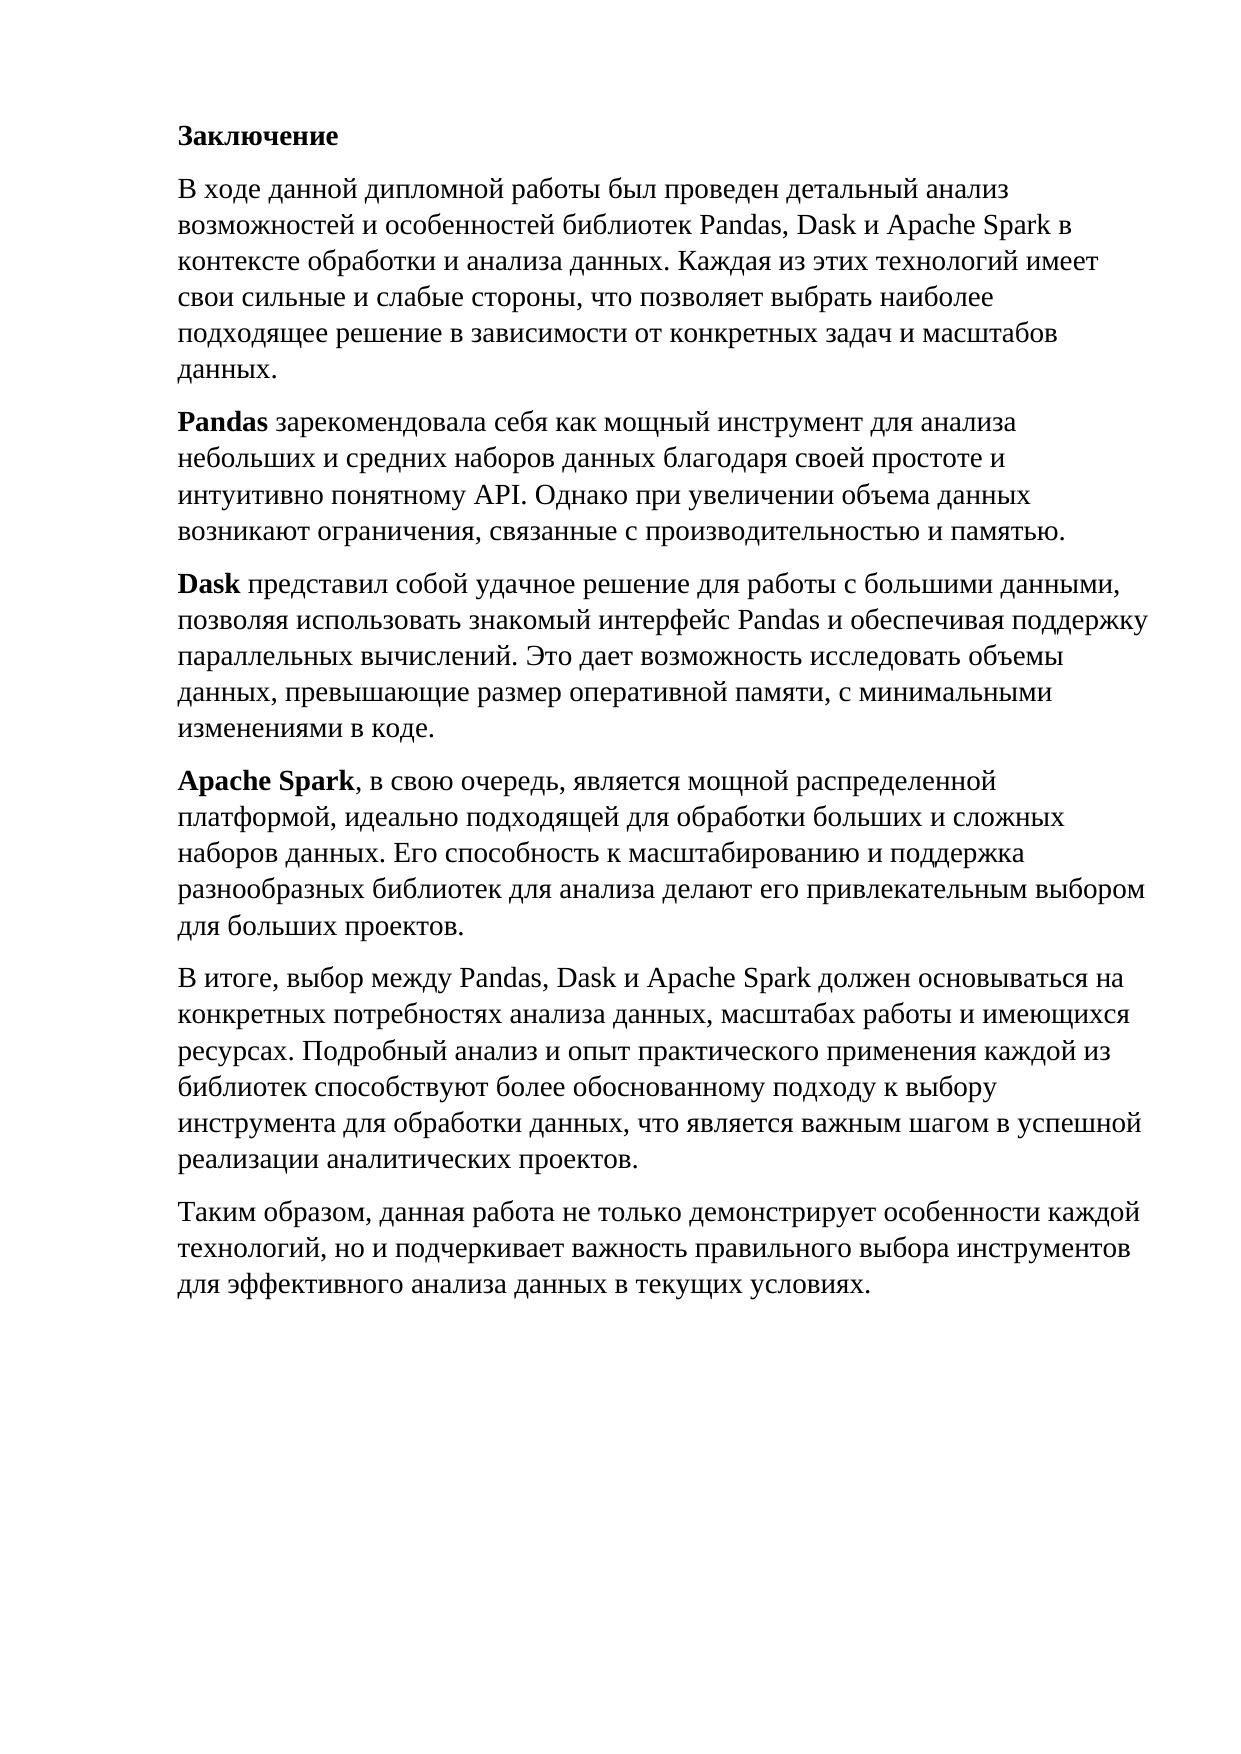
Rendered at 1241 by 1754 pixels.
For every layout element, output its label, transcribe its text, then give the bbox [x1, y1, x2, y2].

text В ходе данной дипломной работы был проведен детальный анализ возможностей и особенностей библиотек Pandas, Dask и Apache Spark в контексте обработки и анализа данных. Каждая из этих технологий имеет свои сильные и слабые стороны, что позволяет выбрать наиболее подходящее решение в зависимости от конкретных задач и масштабов данных. [177, 171, 1152, 385]
text Pandas зарекомендовала себя как мощный инструмент для анализа небольших и средних наборов данных благодаря своей простоте и интуитивно понятному API. Однако при увеличении объема данных возникают ограничения, связанные с производительностью и памятью. [177, 404, 1152, 546]
text Apache Spark, в свою очередь, является мощной распределенной платформой, идеально подходящей для обработки больших и сложных наборов данных. Его способность к масштабированию и поддержка разнообразных библиотек для анализа делают его привлекательным выбором для больших проектов. [177, 763, 1152, 941]
text Dask представил собой удачное решение для работы с большими данными, позволяя использовать знакомый интерфейс Pandas и обеспечивая поддержку параллельных вычислений. Это дает возможность исследовать объемы данных, превышающие размер оперативной памяти, с минимальными изменениями в коде. [177, 566, 1152, 744]
text Таким образом, данная работа не только демонстрирует особенности каждой технологий, но и подчеркивает важность правильного выбора инструментов для эффективного анализа данных в текущих условиях. [177, 1194, 1152, 1300]
text Заключение [177, 118, 1152, 152]
text В итоге, выбор между Pandas, Dask и Apache Spark должен основываться на конкретных потребностях анализа данных, масштабах работы и имеющихся ресурсах. Подробный анализ и опыт практического применения каждой из библиотек способствуют более обоснованному подходу к выбору инструмента для обработки данных, что является важным шагом в успешной реализации аналитических проектов. [177, 961, 1152, 1175]
